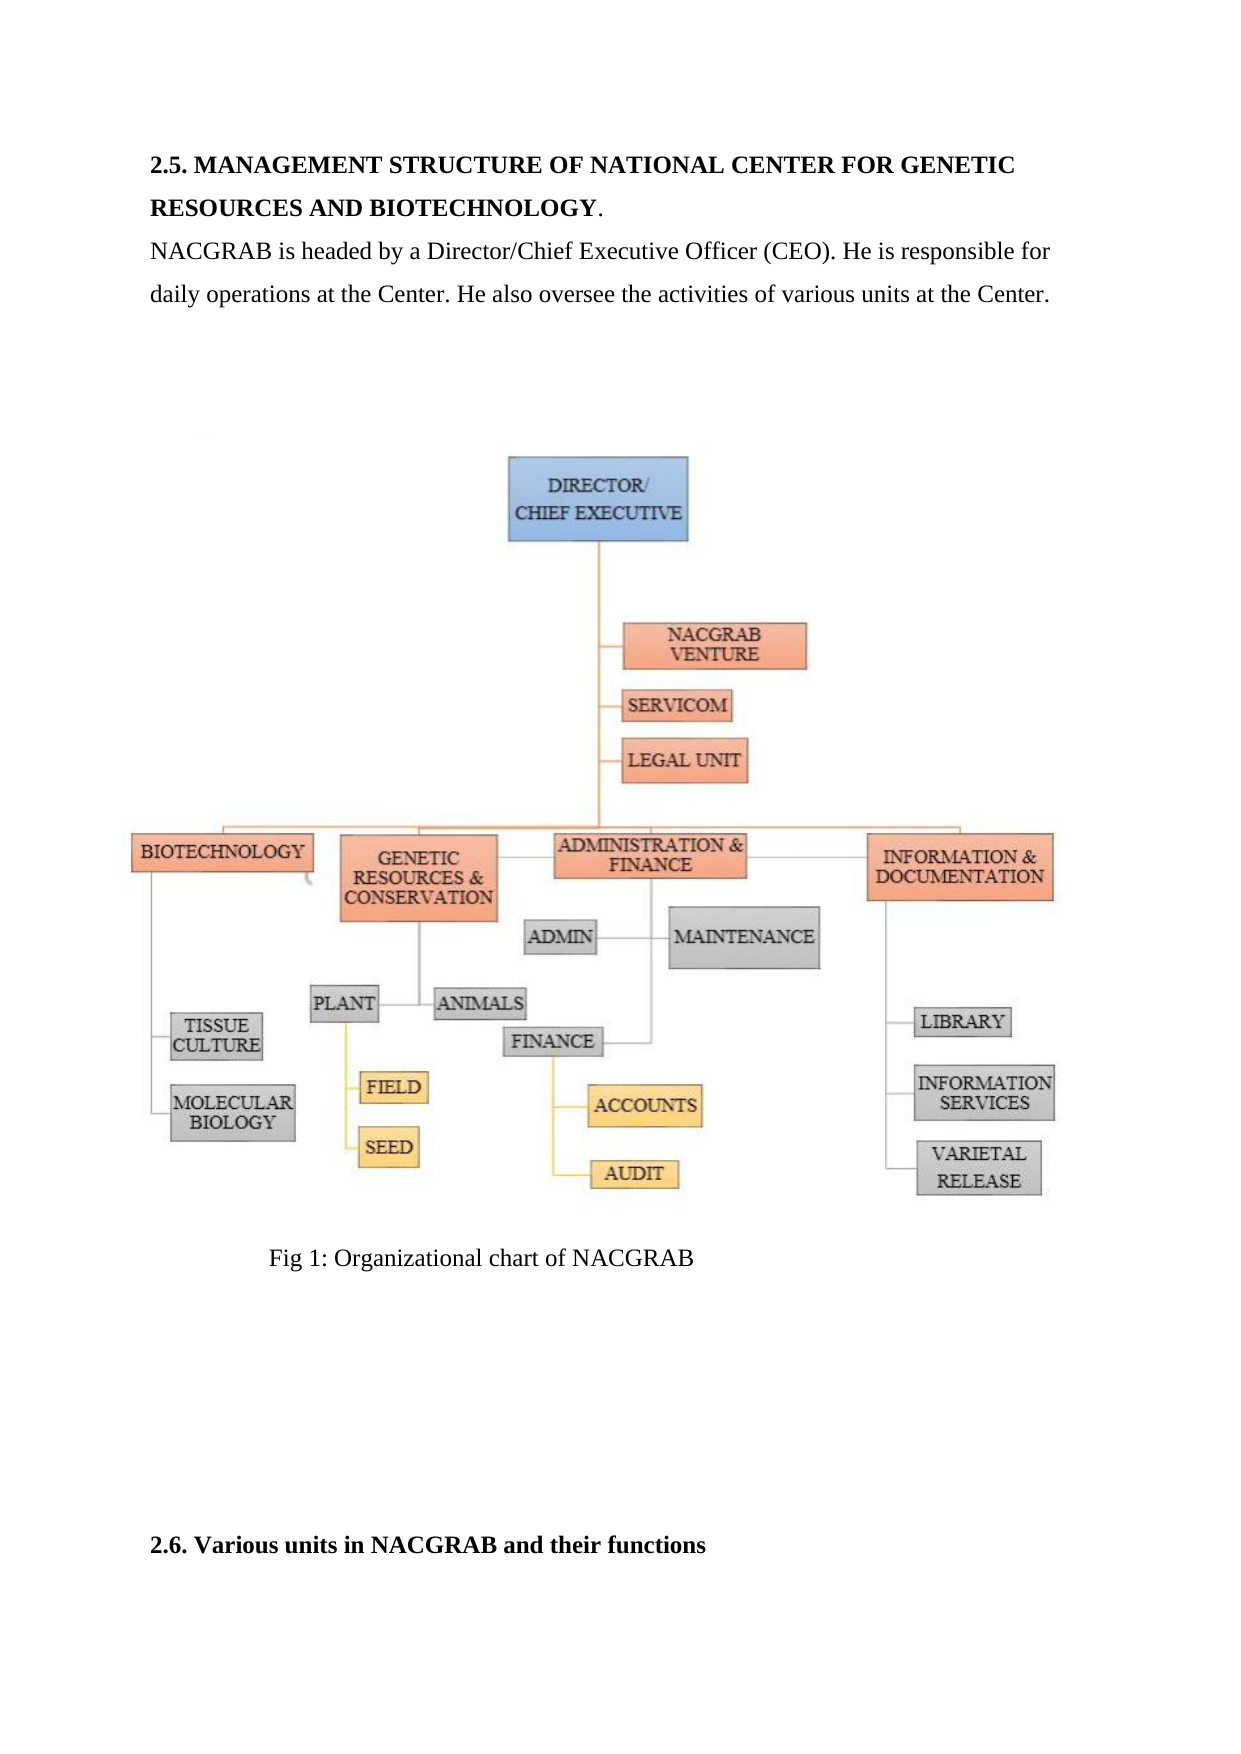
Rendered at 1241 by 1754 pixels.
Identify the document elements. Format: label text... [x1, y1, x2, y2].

text 2.6. Various units in NACGRAB and their functions [150, 1531, 1090, 1559]
text NACGRAB is headed by a Director/Chief Executive Officer (CEO). He is responsible for daily operations at the Center. He also oversee the activities of various units at the Center. [150, 236, 1090, 308]
picture [100, 433, 1076, 1244]
text 2.5. MANAGEMENT STRUCTURE OF NATIONAL CENTER FOR GENETIC RESOURCES AND BIOTECHNOLOGY. [150, 150, 1090, 222]
